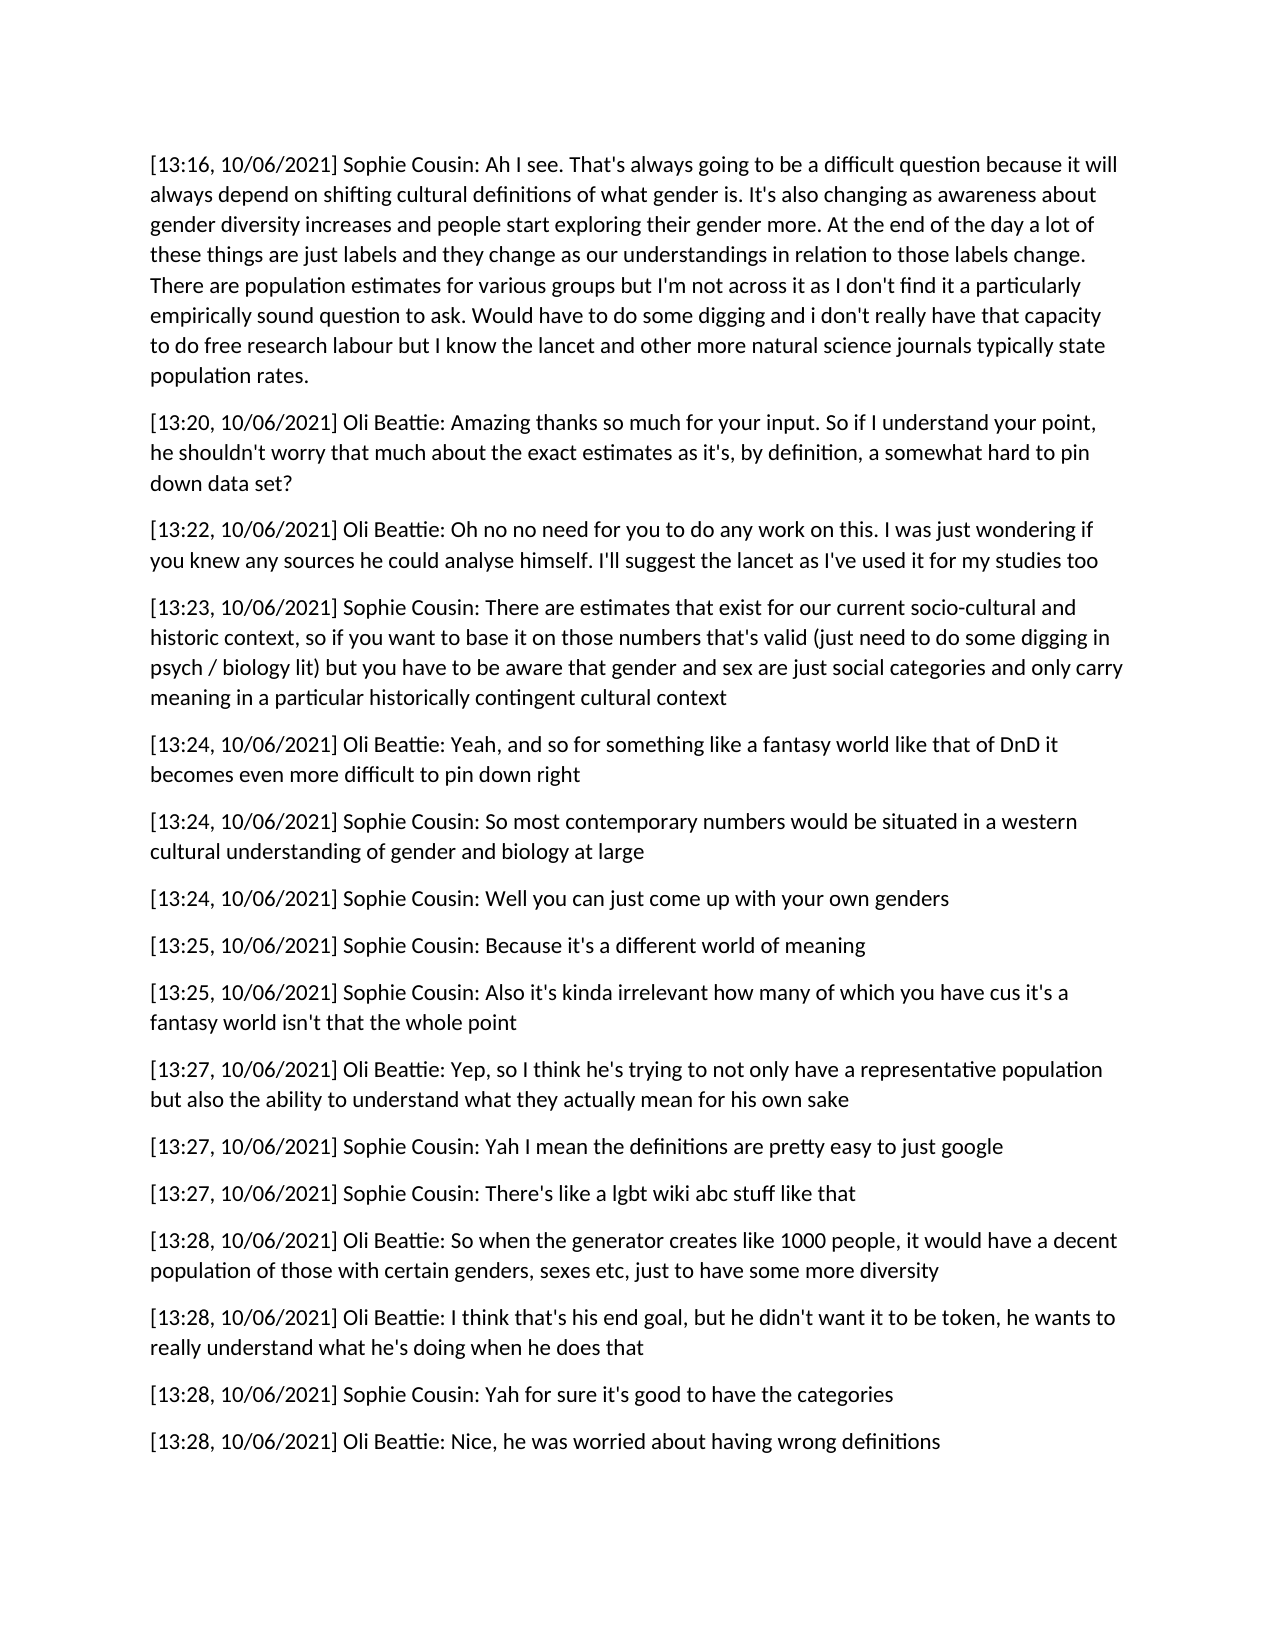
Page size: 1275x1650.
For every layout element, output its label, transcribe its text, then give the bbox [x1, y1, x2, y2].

text [13:27, 10/06/2021] Oli Beattie: Yep, so I think he's trying to not only have a representative population but also the ability to understand what they actually mean for his own sake [150, 1055, 1125, 1113]
text [13:24, 10/06/2021] Oli Beattie: Yeah, and so for something like a fantasy world like that of DnD it becomes even more difficult to pin down right [150, 730, 1125, 788]
text [13:23, 10/06/2021] Sophie Cousin: There are estimates that exist for our current socio-cultural and historic context, so if you want to base it on those numbers that's valid (just need to do some digging in psych / biology lit) but you have to be aware that gender and sex are just social categories and only carry meaning in a particular historically contingent cultural context [150, 593, 1125, 711]
text [13:25, 10/06/2021] Sophie Cousin: Because it's a different world of meaning [150, 931, 1125, 959]
text [13:27, 10/06/2021] Sophie Cousin: Yah I mean the definitions are pretty easy to just google [150, 1132, 1125, 1160]
text [13:28, 10/06/2021] Oli Beattie: So when the generator creates like 1000 people, it would have a decent population of those with certain genders, sexes etc, just to have some more diversity [150, 1226, 1125, 1284]
text [13:28, 10/06/2021] Sophie Cousin: Yah for sure it's good to have the categories [150, 1380, 1125, 1408]
text [13:27, 10/06/2021] Sophie Cousin: There's like a lgbt wiki abc stuff like that [150, 1179, 1125, 1207]
text [13:24, 10/06/2021] Sophie Cousin: So most contemporary numbers would be situated in a western cultural understanding of gender and biology at large [150, 807, 1125, 866]
text [13:20, 10/06/2021] Oli Beattie: Amazing thanks so much for your input. So if I understand your point, he shouldn't worry that much about the exact estimates as it's, by definition, a somewhat hard to pin down data set? [150, 408, 1125, 497]
text [13:25, 10/06/2021] Sophie Cousin: Also it's kinda irrelevant how many of which you have cus it's a fantasy world isn't that the whole point [150, 978, 1125, 1036]
text [13:22, 10/06/2021] Oli Beattie: Oh no no need for you to do any work on this. I was just wondering if you knew any sources he could analyse himself. I'll suggest the lancet as I've used it for my studies too [150, 516, 1125, 574]
text [13:24, 10/06/2021] Sophie Cousin: Well you can just come up with your own genders [150, 884, 1125, 912]
text [13:28, 10/06/2021] Oli Beattie: Nice, he was worried about having wrong definitions [150, 1427, 1125, 1455]
text [13:28, 10/06/2021] Oli Beattie: I think that's his end goal, but he didn't want it to be token, he wants to really understand what he's doing when he does that [150, 1303, 1125, 1361]
text [13:16, 10/06/2021] Sophie Cousin: Ah I see. That's always going to be a difficult question because it will always depend on shifting cultural definitions of what gender is. It's also changing as awareness about gender diversity increases and people start exploring their gender more. At the end of the day a lot of these things are just labels and they change as our understandings in relation to those labels change. There are population estimates for various groups but I'm not across it as I don't find it a particularly empirically sound question to ask. Would have to do some digging and i don't really have that capacity to do free research labour but I know the lancet and other more natural science journals typically state population rates. [150, 150, 1125, 389]
